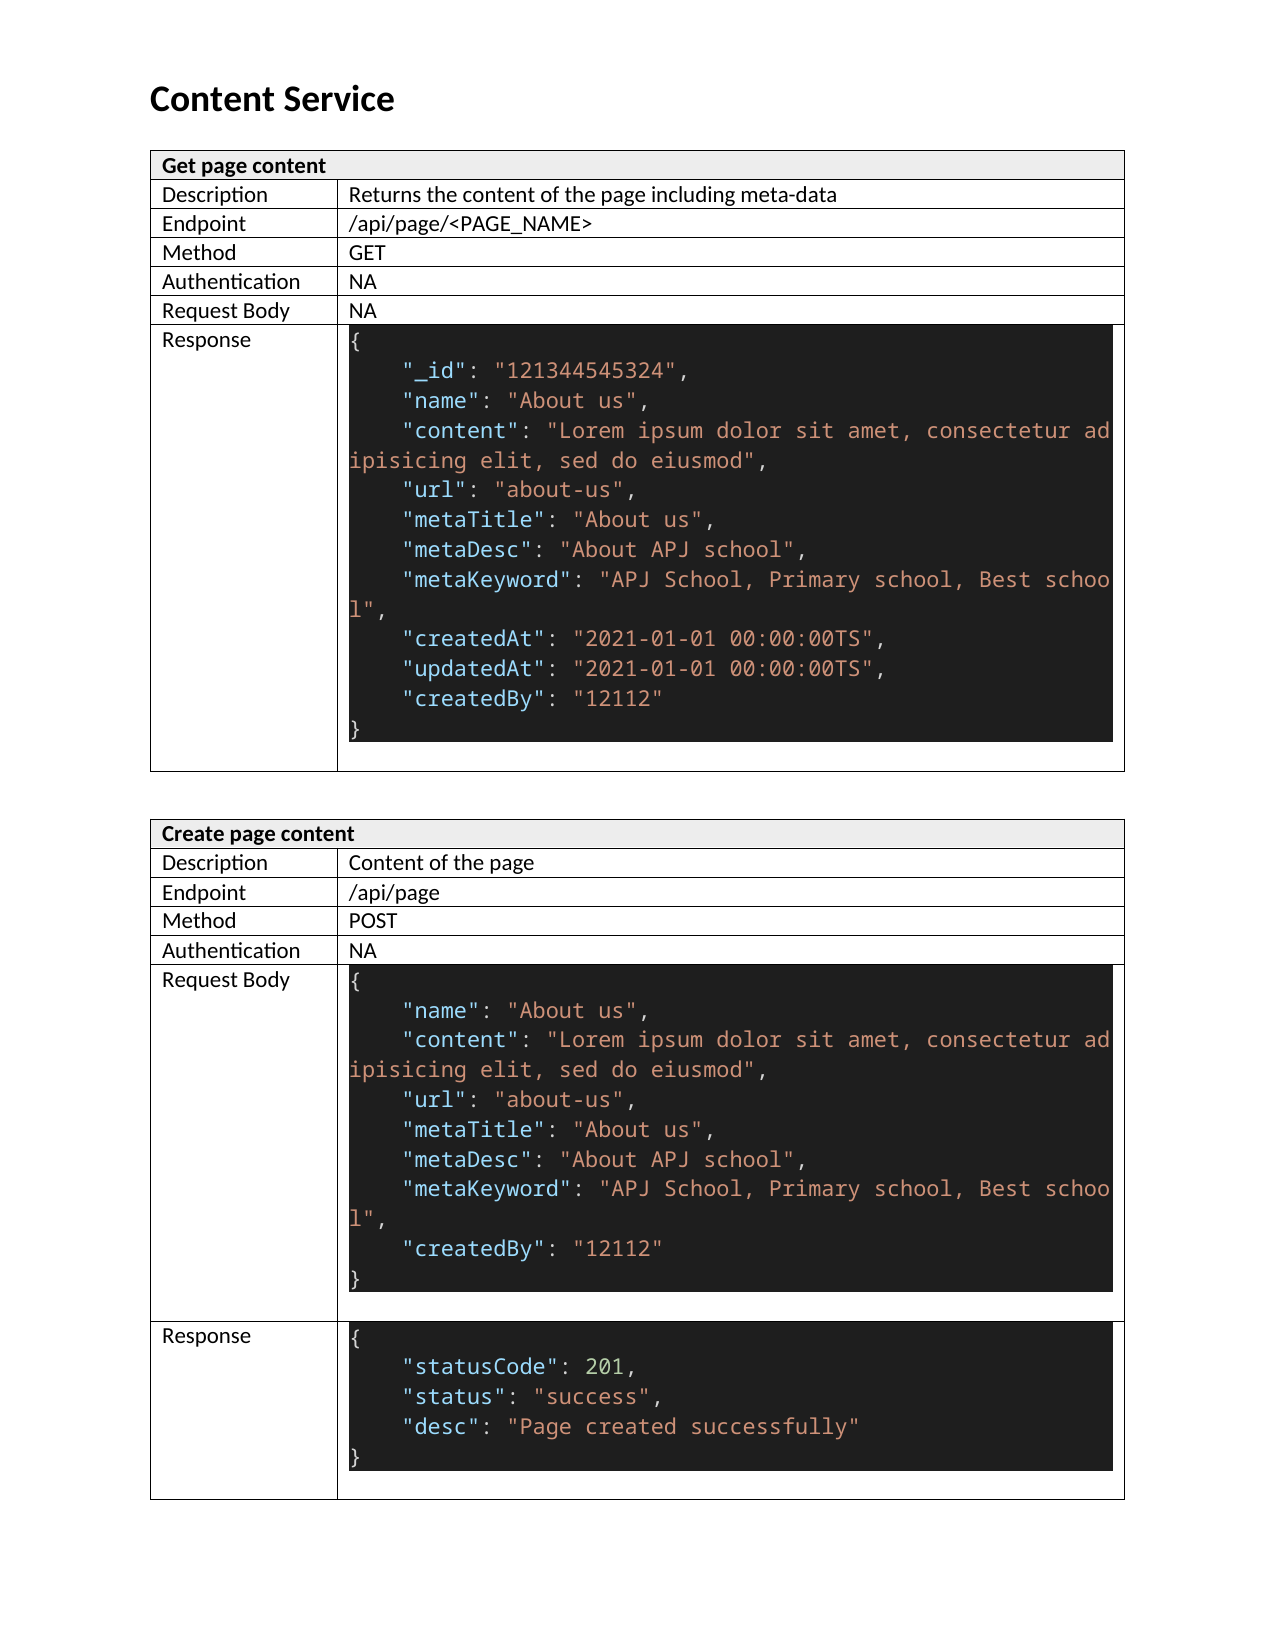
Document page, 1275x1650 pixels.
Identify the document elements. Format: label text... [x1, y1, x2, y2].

table_cell Request Body [151, 965, 337, 1321]
table_cell NA [338, 936, 1124, 964]
table_cell NA [338, 267, 1124, 295]
table_cell Authentication [151, 267, 337, 295]
table_header Create page content [151, 820, 1124, 847]
table_cell Endpoint [151, 209, 337, 237]
table_cell Method [151, 238, 337, 266]
table_cell GET [338, 238, 1124, 266]
table_cell Description [151, 180, 337, 208]
table_cell Response [151, 1322, 337, 1498]
table_cell Description [151, 849, 337, 877]
table_cell /api/page [338, 878, 1124, 906]
table_cell { "name": "About us", "content": "Lorem ipsum dolor sit amet, consectetur adipisicing elit, sed do eiusmod", "url": "about-us", "metaTitle": "About us", "metaDesc": "About APJ school", "metaKeyword": "APJ School, Primary school, Best school", "createdBy": "12112" } [338, 965, 1124, 1321]
table_cell Authentication [151, 936, 337, 964]
table_cell Content of the page [338, 849, 1124, 877]
table_cell NA [338, 296, 1124, 324]
table_header Get page content [151, 151, 1124, 179]
table_cell { "_id": "121344545324", "name": "About us", "content": "Lorem ipsum dolor sit amet, consectetur adipisicing elit, sed do eiusmod", "url": "about-us", "metaTitle": "About us", "metaDesc": "About APJ school", "metaKeyword": "APJ School, Primary school, Best school", "createdAt": "2021-01-01 00:00:00TS", "updatedAt": "2021-01-01 00:00:00TS", "createdBy": "12112" } [338, 325, 1124, 771]
table_cell /api/page/<PAGE_NAME> [338, 209, 1124, 237]
table_cell { "statusCode": 201, "status": "success", "desc": "Page created successfully" } [338, 1322, 1124, 1498]
table_cell Request Body [151, 296, 337, 324]
table_cell Endpoint [151, 878, 337, 906]
table_cell POST [338, 907, 1124, 935]
table_cell Response [151, 325, 337, 771]
table_cell Returns the content of the page including meta-data [338, 180, 1124, 208]
table_cell Method [151, 907, 337, 935]
